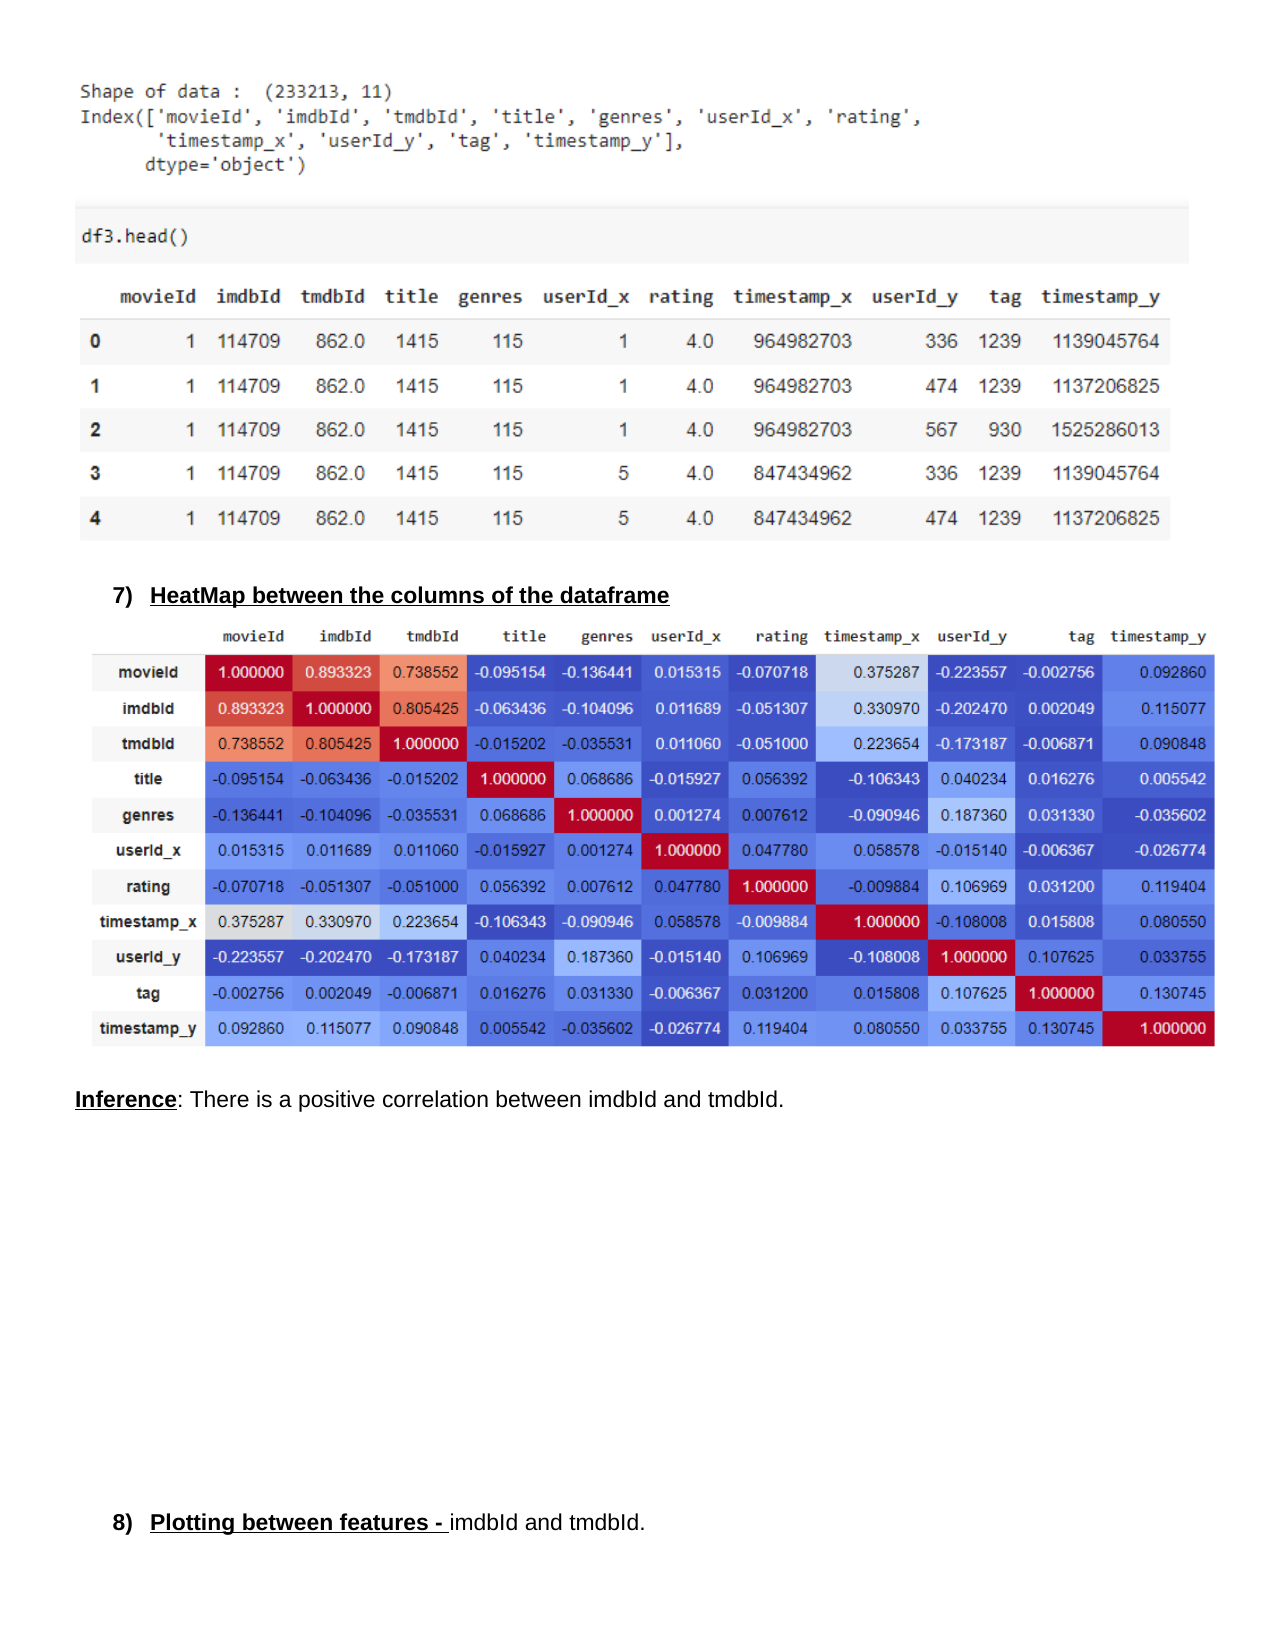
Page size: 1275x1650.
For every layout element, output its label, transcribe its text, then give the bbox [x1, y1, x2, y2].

picture [75, 75, 1189, 549]
list HeatMap between the columns of the dataframe [112, 582, 1200, 609]
text Inference: There is a positive correlation between imdbId and tmdbId. [75, 1086, 1200, 1112]
list Plotting between features - imdbId and tmdbId. [112, 1509, 1200, 1535]
picture [75, 612, 1226, 1052]
